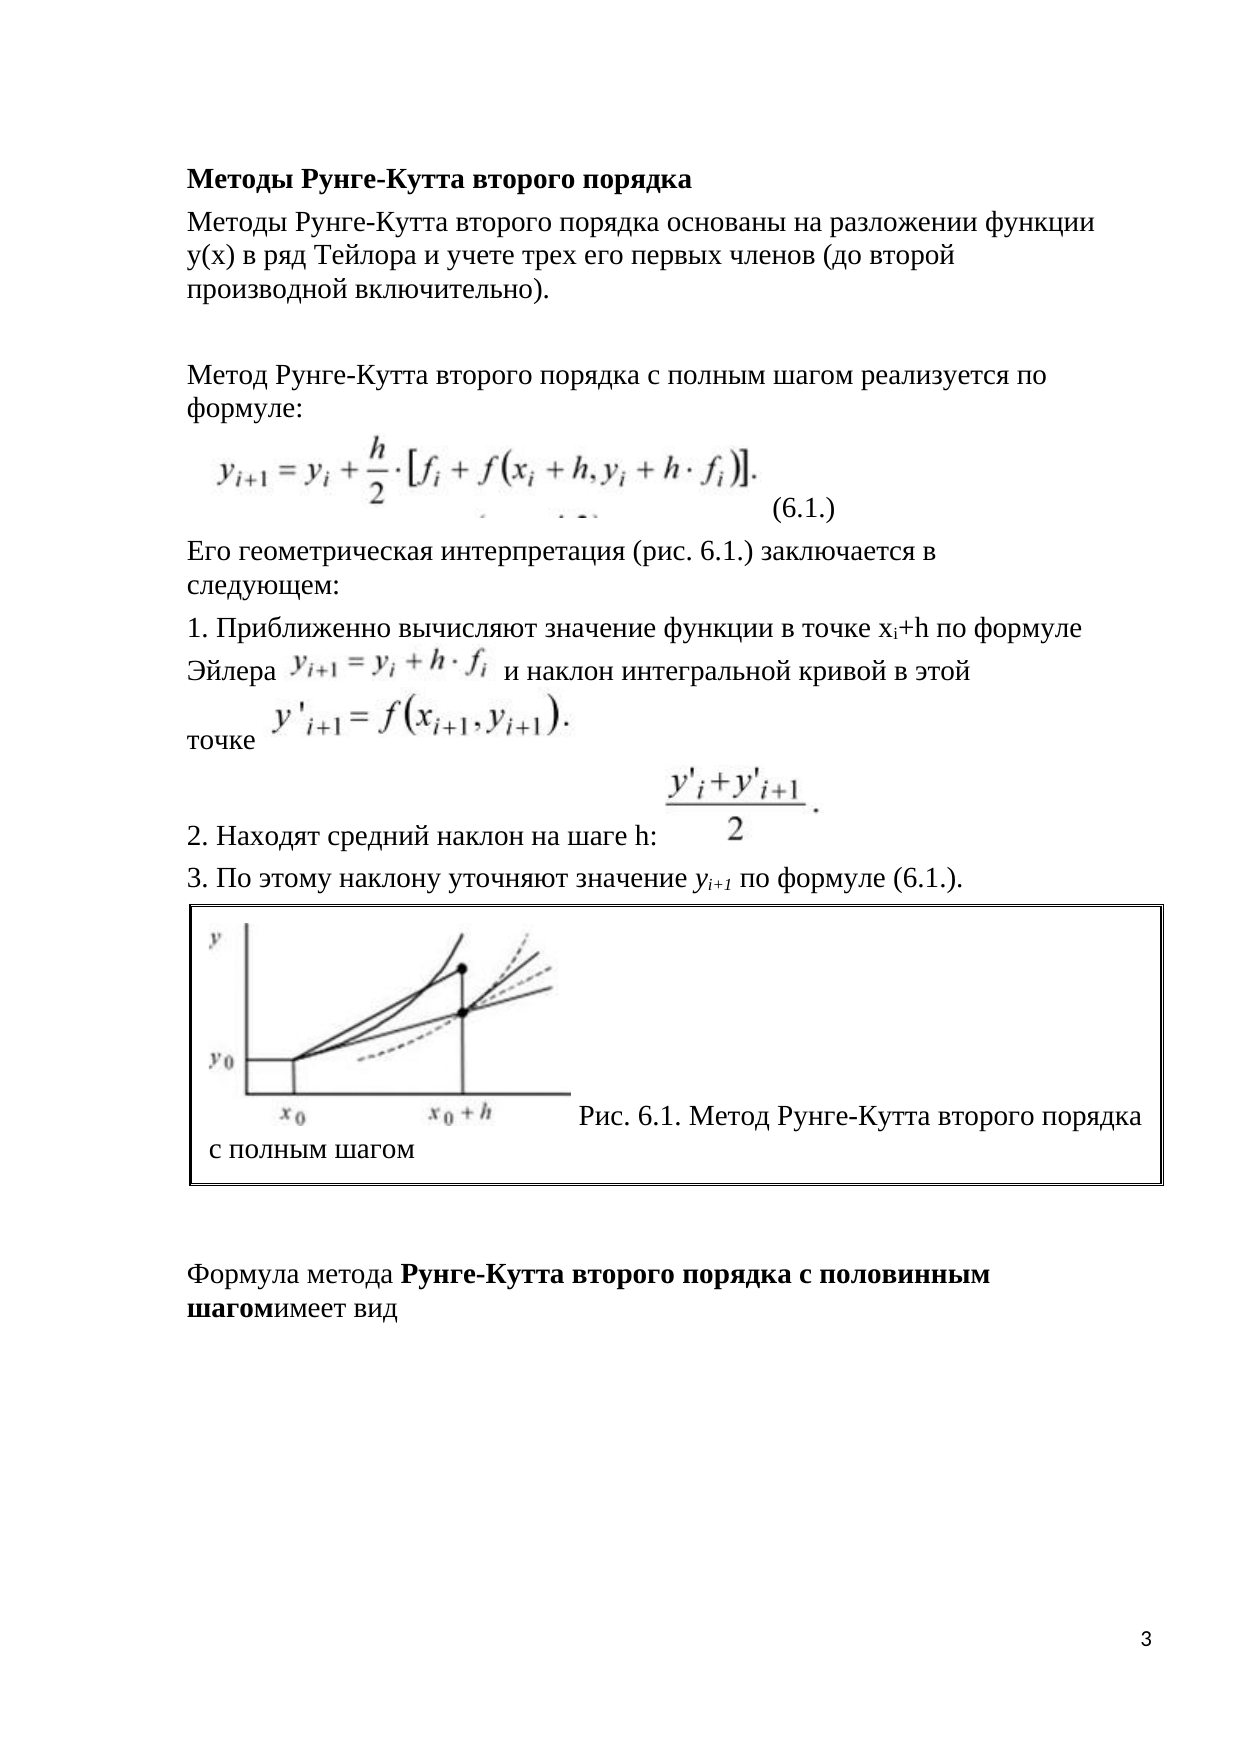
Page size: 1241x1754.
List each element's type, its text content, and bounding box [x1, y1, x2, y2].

text Формула метода Рунге-Кутта второго порядка с половинным шагомимеет вид [187, 1257, 1097, 1324]
picture [208, 923, 571, 1126]
table_header Рис. 6.1. Метод Рунге-Кутта второго порядка с полным шагом [192, 907, 1160, 1182]
picture [283, 643, 497, 681]
text Его геометрическая интерпретация (рис. 6.1.) заключается в следующем: [187, 533, 1097, 600]
picture [186, 433, 765, 518]
text 3. По этому наклону уточняют значение yi+1 по формуле (6.1.). [187, 861, 1097, 894]
text 2. Находят средний наклон на шаге h: [187, 765, 1097, 851]
text Метод Рунге-Кутта второго порядка с полным шагом реализуется по формуле: [187, 357, 1097, 424]
text 1. Приближенно вычисляют значение функции в точке xi+h по формуле Эйлера и наклон интегральной кривой в этой точке [187, 610, 1097, 756]
picture [263, 687, 579, 750]
text Методы Рунге-Кутта второго порядка [187, 161, 1097, 194]
picture [664, 765, 825, 845]
text Методы Рунге-Кутта второго порядка основаны на разложении функции у(х) в ряд Тейлора и учете трех его первых членов (до второй производной включительно). [187, 204, 1097, 304]
